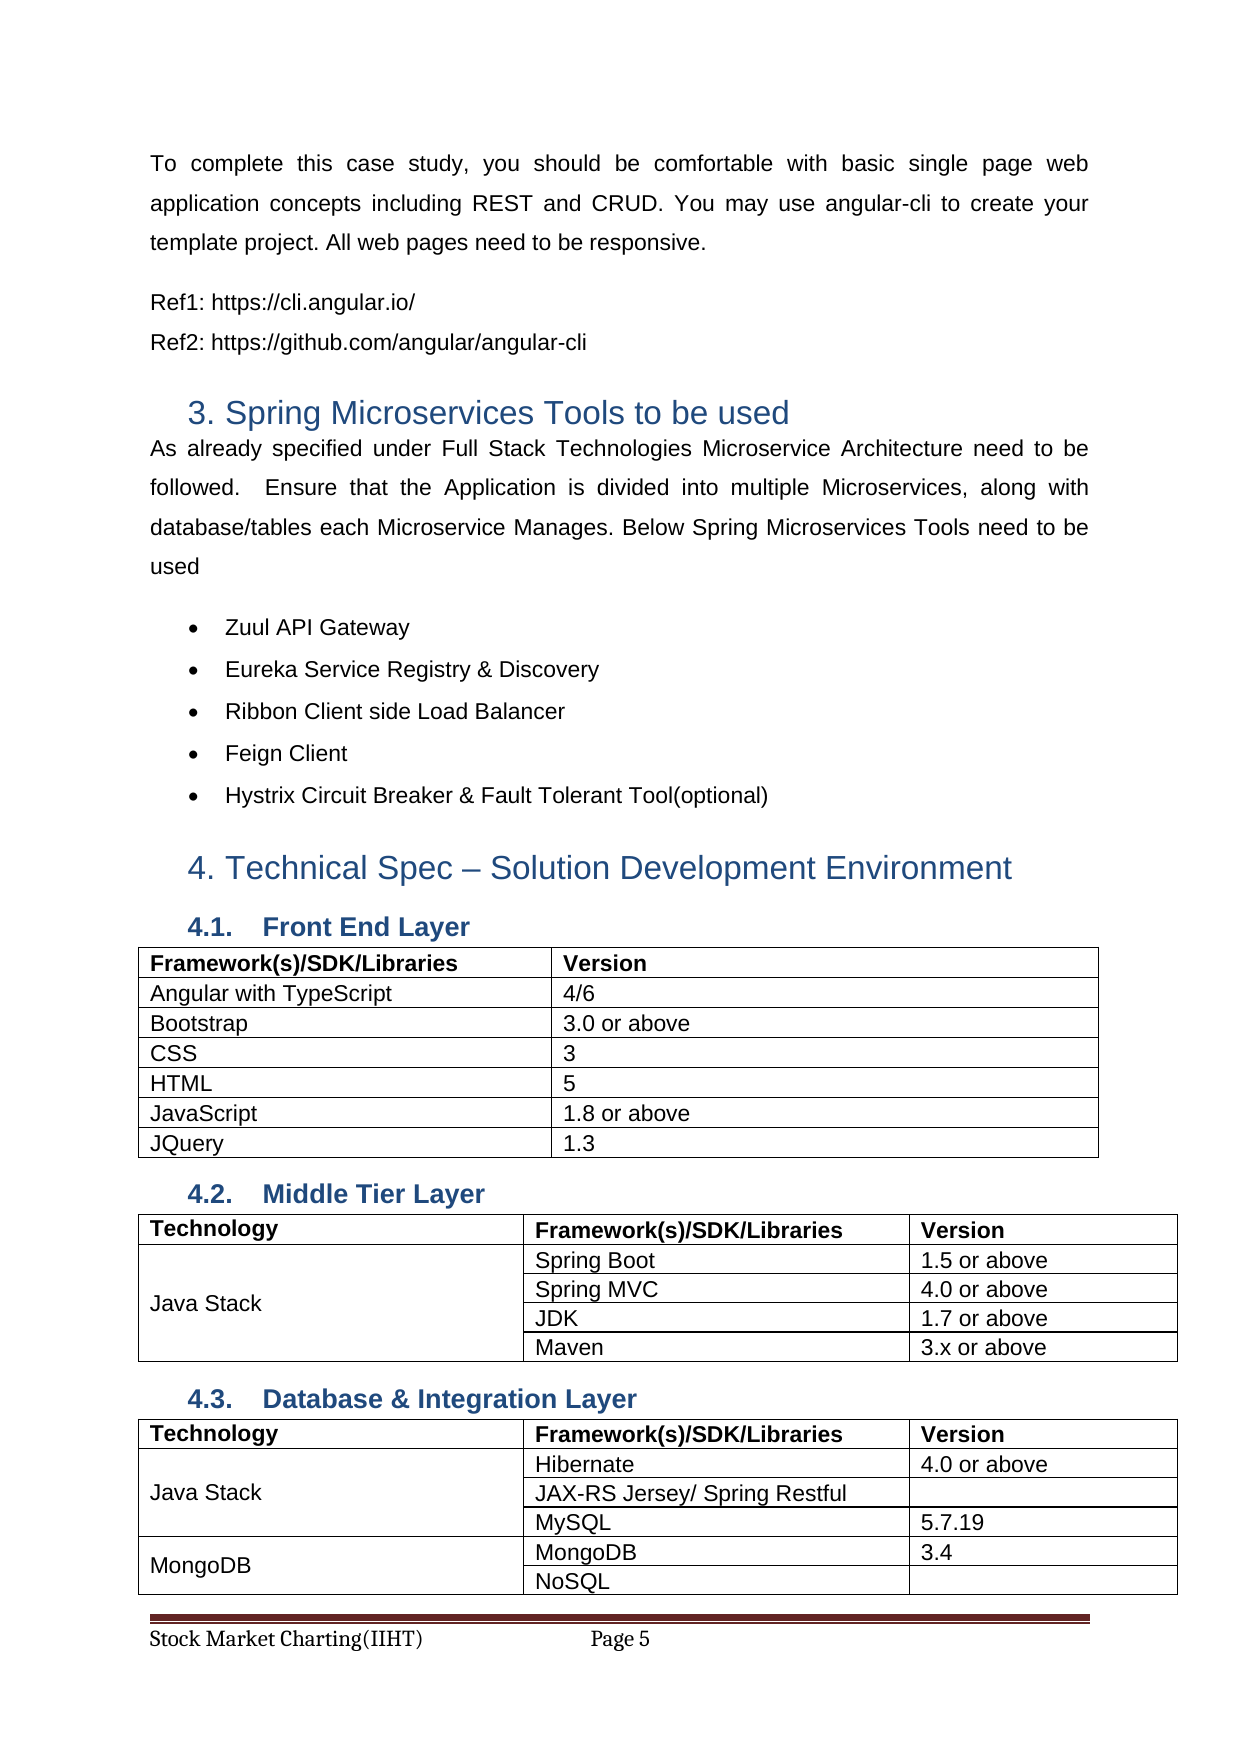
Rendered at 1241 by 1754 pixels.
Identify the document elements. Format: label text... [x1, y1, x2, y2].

table_cell 1.7 or above [910, 1303, 1177, 1331]
text As already specified under Full Stack Technologies Microservice Architecture need to be followed. Ensure that the Application is divided into multiple Microservices, along with database/tables each Microservice Manages. Below Spring Microservices Tools need to be used [150, 435, 1090, 579]
table_cell HTML [139, 1068, 551, 1097]
list Ribbon Client side Load Balancer [187, 697, 1090, 725]
table_cell 3.4 [910, 1537, 1177, 1565]
table_cell 1.3 [552, 1128, 1098, 1157]
table_cell CSS [139, 1038, 551, 1067]
table_cell Java Stack [139, 1449, 523, 1536]
table_cell [910, 1478, 1177, 1506]
table_cell Java Stack [139, 1245, 523, 1361]
subtitle Database & Integration Layer [187, 1383, 1090, 1414]
text Ref2: https://github.com/angular/angular-cli [150, 329, 1090, 355]
table_cell 4.0 or above [910, 1449, 1177, 1477]
table_cell 1.5 or above [910, 1245, 1177, 1273]
list Zuul API Gateway [187, 613, 1090, 641]
list Eureka Service Registry & Discovery [187, 655, 1090, 683]
table_cell Bootstrap [139, 1008, 551, 1037]
table_cell 5.7.19 [910, 1508, 1177, 1536]
table_cell 3 [552, 1038, 1098, 1067]
subtitle Technical Spec – Solution Development Environment [187, 848, 1090, 887]
table_cell Maven [524, 1333, 909, 1361]
table_header Framework(s)/SDK/Libraries [524, 1215, 909, 1244]
table_cell 4.0 or above [910, 1274, 1177, 1302]
subtitle Spring Microservices Tools to be used [187, 393, 1090, 432]
table_cell Spring Boot [524, 1245, 909, 1273]
table_cell JQuery [139, 1128, 551, 1157]
text Ref1: https://cli.angular.io/ [150, 289, 1090, 316]
table_cell JDK [524, 1303, 909, 1331]
table_cell 4/6 [552, 978, 1098, 1007]
table_cell [910, 1566, 1177, 1594]
table_header Framework(s)/SDK/Libraries [524, 1420, 909, 1448]
table_header Framework(s)/SDK/Libraries [139, 948, 551, 977]
table_cell 5 [552, 1068, 1098, 1097]
list Hystrix Circuit Breaker & Fault Tolerant Tool(optional) [187, 781, 1090, 809]
table_header Technology [139, 1215, 523, 1244]
table_cell JAX-RS Jersey/ Spring Restful [524, 1478, 909, 1506]
table_header Technology [139, 1420, 523, 1448]
table_cell Spring MVC [524, 1274, 909, 1302]
table_header Version [552, 948, 1098, 977]
subtitle Middle Tier Layer [187, 1178, 1090, 1210]
table_cell MongoDB [524, 1537, 909, 1565]
table_cell NoSQL [524, 1566, 909, 1594]
table_cell MongoDB [139, 1537, 523, 1594]
table_cell 3.x or above [910, 1333, 1177, 1361]
table_cell MySQL [524, 1508, 909, 1536]
table_cell Hibernate [524, 1449, 909, 1477]
table_header Version [910, 1420, 1177, 1448]
table_cell JavaScript [139, 1098, 551, 1127]
subtitle Front End Layer [187, 911, 1090, 942]
table_cell 1.8 or above [552, 1098, 1098, 1127]
table_header Version [910, 1215, 1177, 1244]
list Feign Client [187, 739, 1090, 767]
table_cell Angular with TypeScript [139, 978, 551, 1007]
table_cell 3.0 or above [552, 1008, 1098, 1037]
text To complete this case study, you should be comfortable with basic single page web application concepts including REST and CRUD. You may use angular-cli to create your template project. All web pages need to be responsive. [150, 150, 1090, 255]
